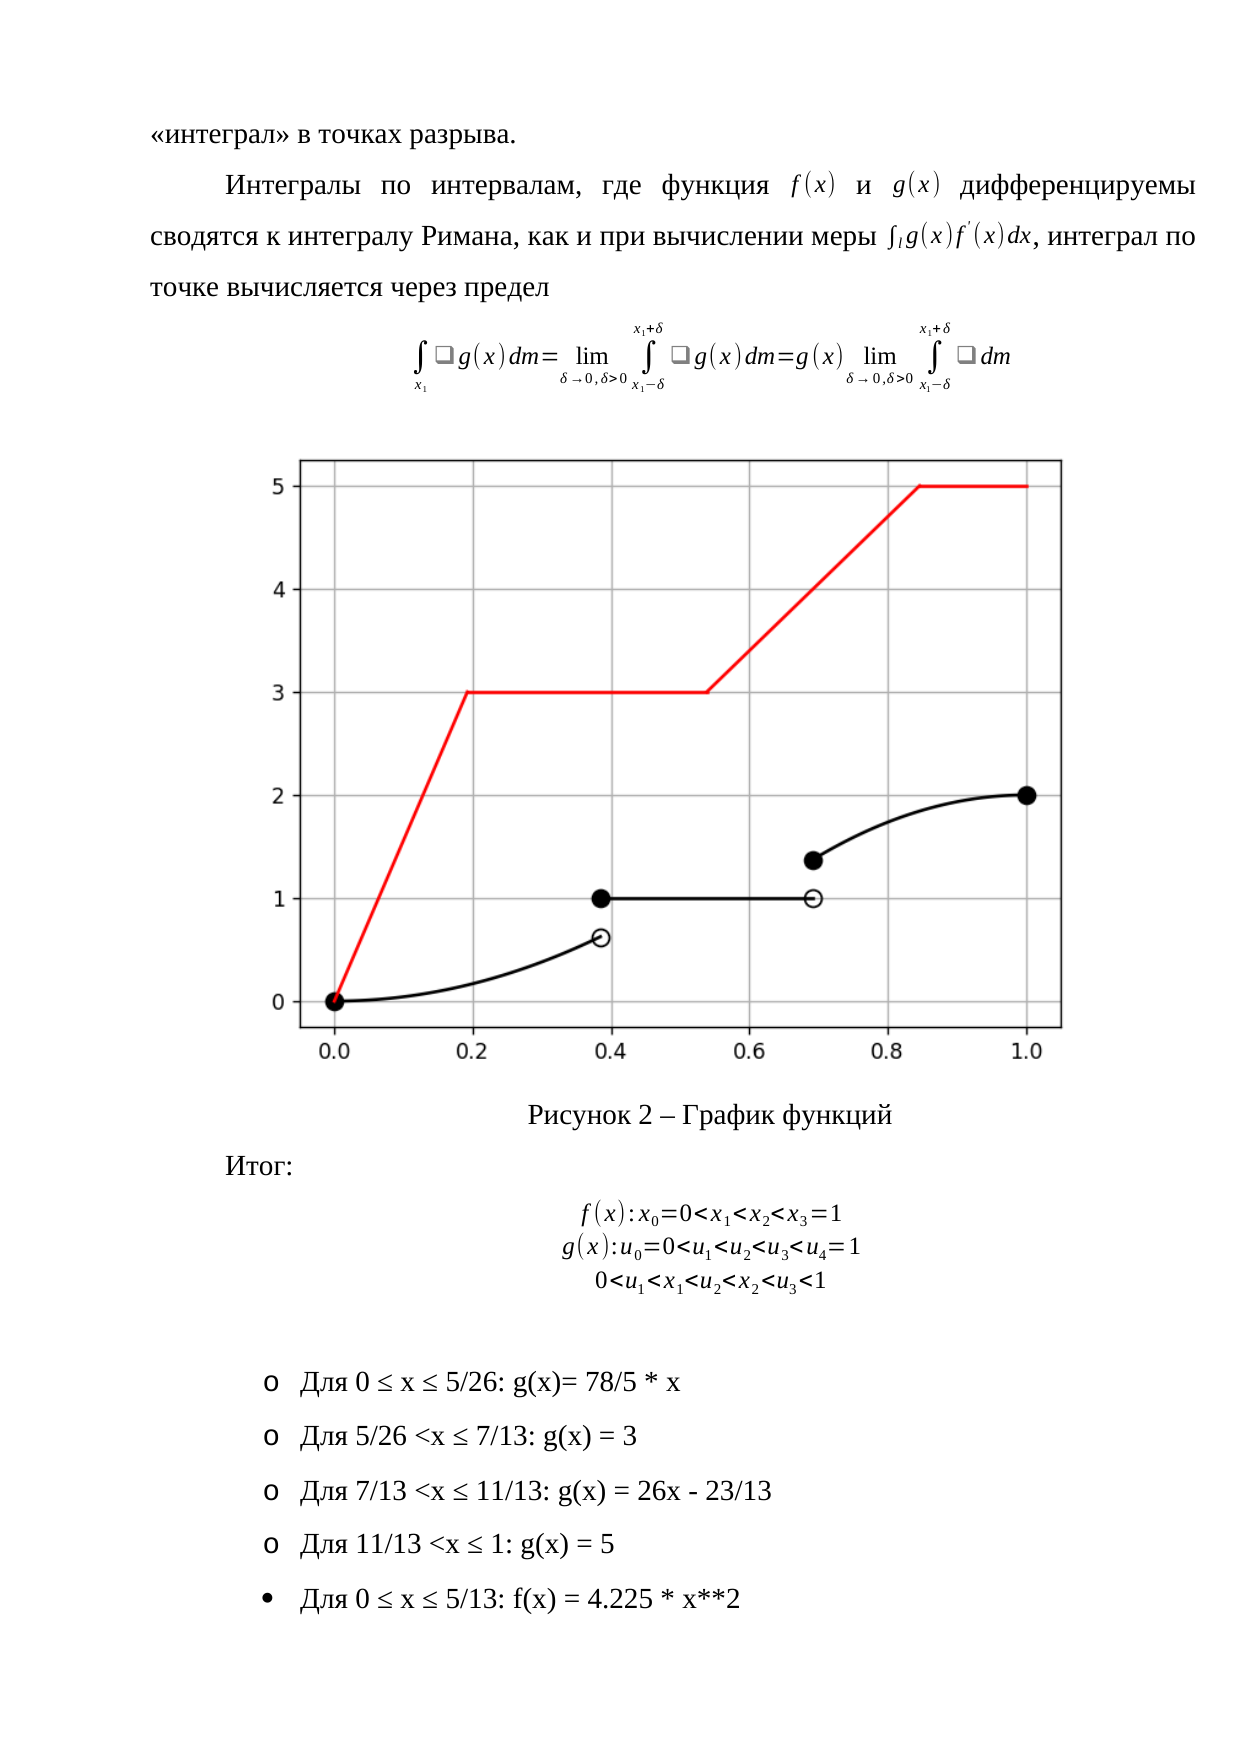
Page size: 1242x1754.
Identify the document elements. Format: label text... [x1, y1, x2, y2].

text Рисунок 2 – График функций [224, 1097, 1196, 1131]
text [150, 117, 1196, 150]
list Для 7/13 <x ≤ 11/13: g(x) = 26x - 23/13 [262, 1473, 1196, 1509]
picture [225, 411, 1115, 1081]
list Для 0 ≤ x ≤ 5/13: f(x) = 4.225 * x**2 [262, 1581, 1196, 1614]
text Интегралы по интервалам, где функция и дифференцируемы сводятся к интегралу Римана, как и при вычислении меры , интеграл по точке вычисляется через предел [150, 167, 1196, 302]
list Для 11/13 <x ≤ 1: g(x) = 5 [262, 1527, 1196, 1563]
list Для 5/26 <x ≤ 7/13: g(x) = 3 [262, 1418, 1196, 1454]
text Итог: [150, 1148, 1196, 1181]
list Для 0 ≤ x ≤ 5/26: g(x)= 78/5 * x [262, 1364, 1196, 1401]
